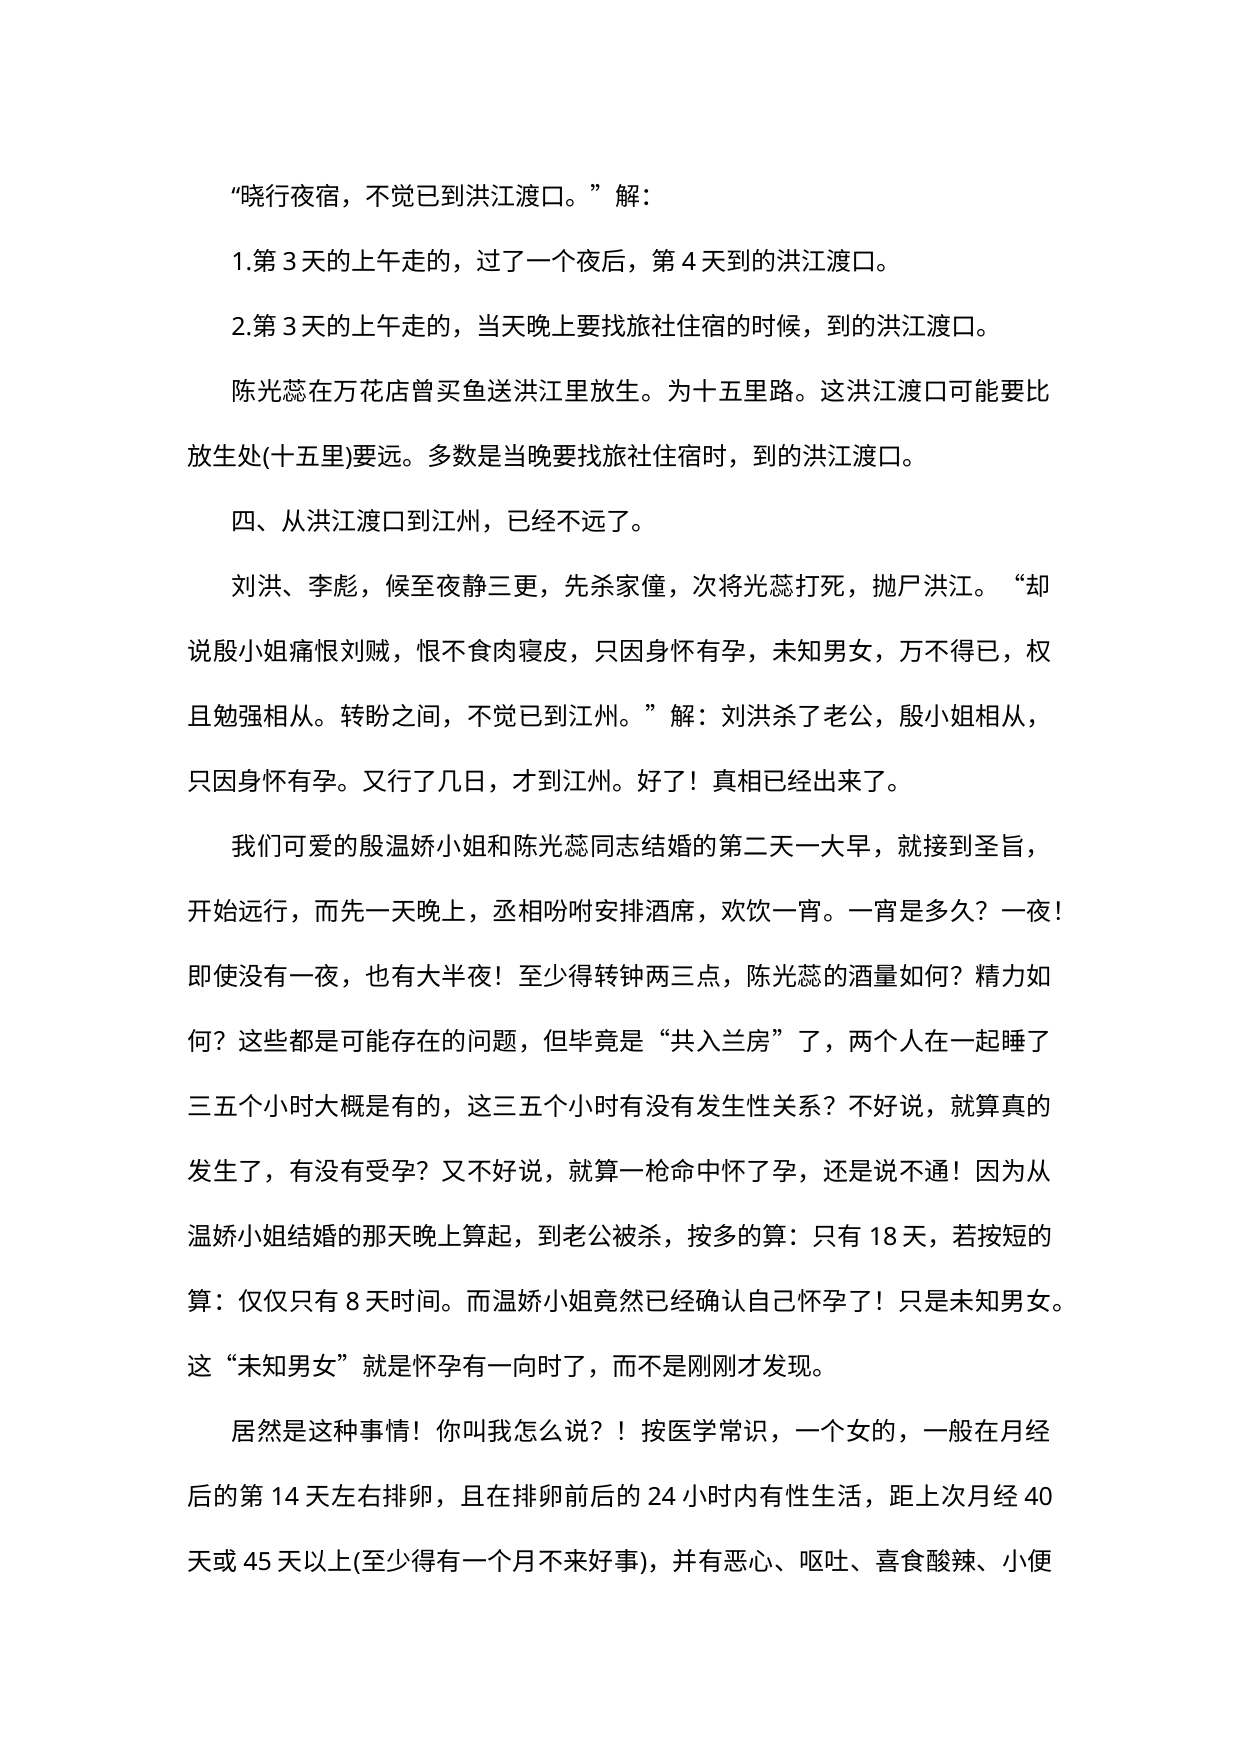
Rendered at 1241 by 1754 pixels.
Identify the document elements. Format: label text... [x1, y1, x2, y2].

text 2.第3天的上午走的，当天晚上要找旅社住宿的时候，到的洪江渡口。 [187, 292, 1053, 357]
text 居然是这种事情！你叫我怎么说？！按医学常识，一个女的，一般在月经后的第14天左右排卵，且在排卵前后的24小时内有性生活，距上次月经40天或45天以上(至少得有一个月不来好事)，并有恶心、呕吐、喜食酸辣、小便增多、乳房发胀等症状时，才可能是怀孕了。这个时间是在40天或45天以上。 [187, 1397, 1053, 1592]
text “晓行夜宿，不觉已到洪江渡口。”解： [187, 162, 1053, 227]
text 刘洪、李彪，候至夜静三更，先杀家僮，次将光蕊打死，抛尸洪江。“却说殷小姐痛恨刘贼，恨不食肉寝皮，只因身怀有孕，未知男女，万不得已，权且勉强相从。转盼之间，不觉已到江州。”解：刘洪杀了老公，殷小姐相从，只因身怀有孕。又行了几日，才到江州。好了！真相已经出来了。 [187, 552, 1053, 812]
text 四、从洪江渡口到江州，已经不远了。 [187, 487, 1053, 552]
text 1.第3天的上午走的，过了一个夜后，第4天到的洪江渡口。 [187, 227, 1053, 292]
text 陈光蕊在万花店曾买鱼送洪江里放生。为十五里路。这洪江渡口可能要比放生处(十五里)要远。多数是当晚要找旅社住宿时，到的洪江渡口。 [187, 357, 1053, 487]
